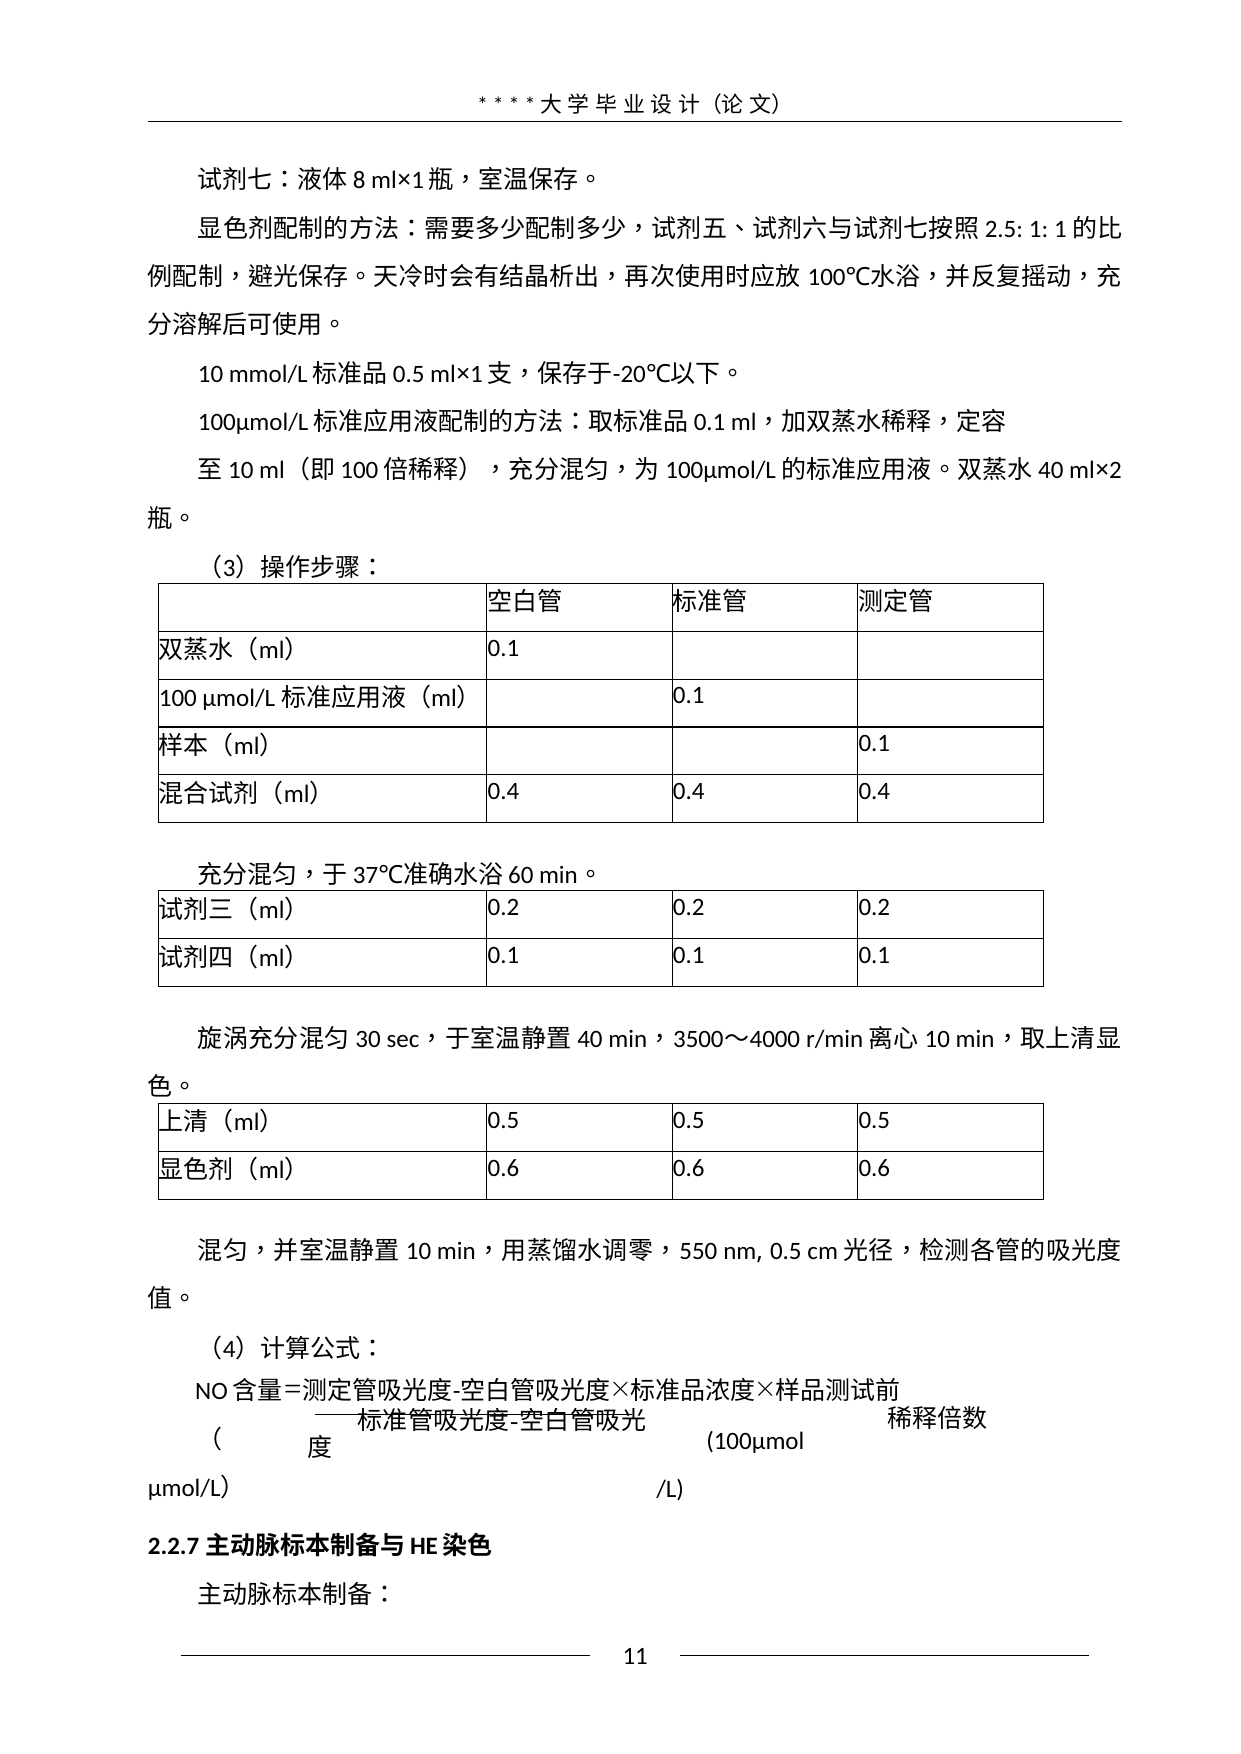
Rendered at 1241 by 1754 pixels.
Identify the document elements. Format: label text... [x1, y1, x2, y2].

subtitle 2.2.7 主动脉标本制备与HE染色 [148, 1528, 1122, 1562]
table_cell 0.1 [858, 728, 1043, 774]
table_header 0.5 [673, 1104, 857, 1151]
table_header 0.5 [858, 1104, 1043, 1151]
text 混匀，并室温静置10 min，用蒸馏水调零，550 nm, 0.5 cm光径，检测各管的吸光度值。 [148, 1218, 1122, 1315]
text (100μmol/L) [656, 1407, 805, 1504]
table_cell [858, 632, 1043, 678]
text 试剂七：液体8 ml×1瓶，室温保存。 [148, 148, 1122, 196]
table_header 0.5 [487, 1104, 672, 1151]
text 100μmol/L标准应用液配制的方法：取标准品0.1 ml，加双蒸水稀释，定容 [148, 389, 1122, 438]
table_header [159, 584, 486, 631]
table_cell 试剂四（ml） [159, 939, 486, 986]
table_cell [487, 728, 672, 774]
table_header 0.2 [858, 891, 1043, 938]
text 旋涡充分混匀30 sec，于室温静置40 min，3500～4000 r/min离心10 min，取上清显色。 [148, 1006, 1122, 1103]
table_cell 0.6 [673, 1152, 857, 1198]
table_header 试剂三（ml） [159, 891, 486, 938]
table_header 标准管 [673, 584, 857, 631]
table_header 上清（ml） [159, 1104, 486, 1151]
table_cell 0.4 [487, 775, 672, 822]
text （μmol/L） [148, 1407, 293, 1504]
table_header 0.2 [487, 891, 672, 938]
table_cell 0.1 [673, 939, 857, 986]
table_header 空白管 [487, 584, 672, 631]
table_cell [487, 680, 672, 726]
table_cell 100 μmol/L 标准应用液（ml） [159, 680, 486, 726]
text 标准管吸光度-空白管吸光度 [307, 1407, 646, 1462]
table_cell 0.6 [858, 1152, 1043, 1198]
table_cell 0.1 [673, 680, 857, 726]
text 充分混匀，于37℃准确水浴60 min。 [148, 842, 1122, 890]
table_cell [673, 632, 857, 678]
text 显色剂配制的方法：需要多少配制多少，试剂五、试剂六与试剂七按照2.5: 1: 1的比例配制，避光保存。天冷时会有结晶析出，再次使用时应放100℃水浴，并反复摇动，充分溶解后可使用。 [148, 196, 1122, 341]
table_header 测定管 [858, 584, 1043, 631]
text 稀释倍数 [837, 1407, 1122, 1433]
text 主动脉标本制备： [148, 1562, 1122, 1610]
table_cell 样本（ml） [159, 728, 486, 774]
table_cell [673, 728, 857, 774]
table_cell 显色剂（ml） [159, 1152, 486, 1198]
text NO含量测定管吸光度-空白管吸光度标准品浓度样品测试前 [148, 1363, 1122, 1407]
table_cell 0.1 [487, 632, 672, 678]
table_cell 混合试剂（ml） [159, 775, 486, 822]
table_header 0.2 [673, 891, 857, 938]
subtitle （4）计算公式： [148, 1315, 1122, 1363]
table_cell 0.4 [673, 775, 857, 822]
table_cell 0.1 [487, 939, 672, 986]
table_cell [858, 680, 1043, 726]
text 至10 ml（即100倍稀释），充分混匀，为100μmol/L的标准应用液。双蒸水40 ml×2瓶。 [148, 438, 1122, 534]
table_cell 0.6 [487, 1152, 672, 1198]
subtitle （3）操作步骤： [148, 534, 1122, 583]
text 10 mmol/L标准品0.5 ml×1支，保存于-20℃以下。 [148, 341, 1122, 389]
table_cell 双蒸水（ml） [159, 632, 486, 678]
table_cell 0.4 [858, 775, 1043, 822]
table_cell 0.1 [858, 939, 1043, 986]
